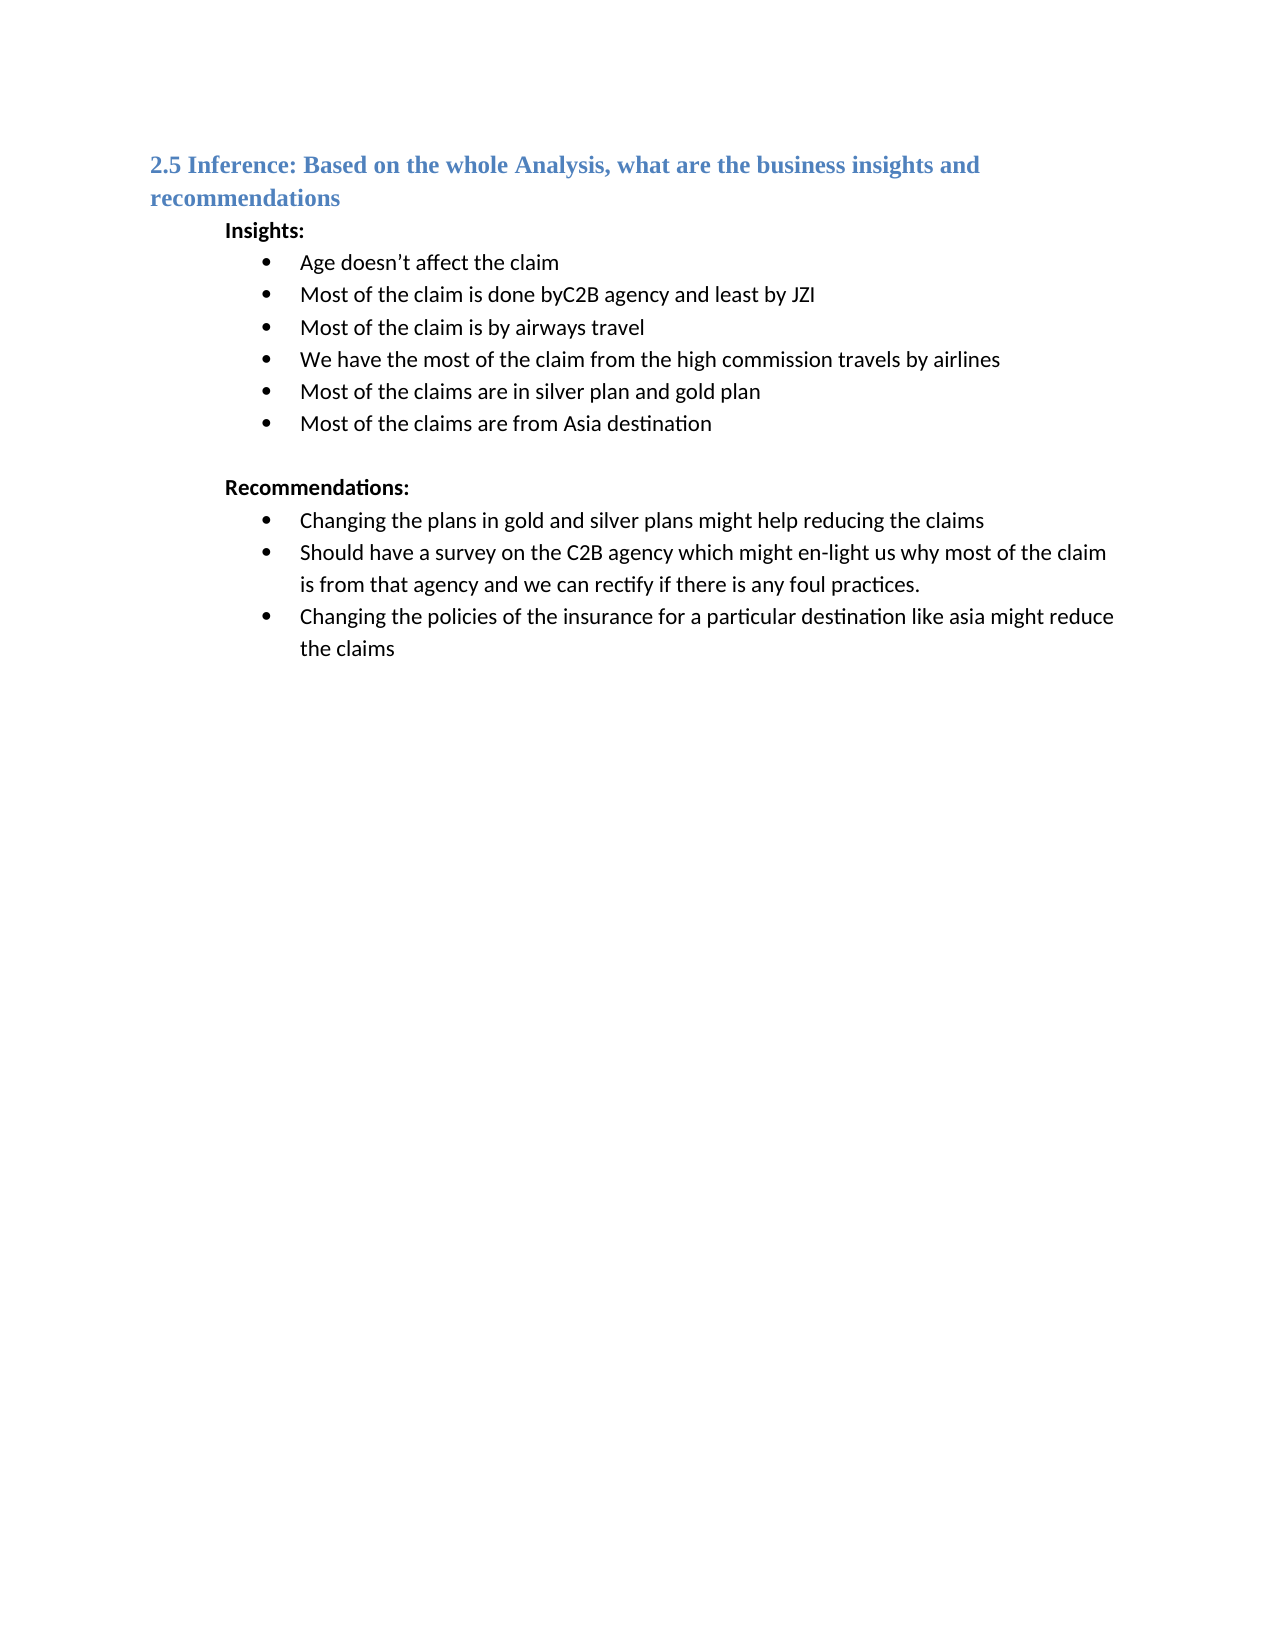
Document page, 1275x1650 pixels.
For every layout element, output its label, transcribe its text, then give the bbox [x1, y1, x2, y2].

list Recommendations: [225, 473, 1125, 502]
list Changing the plans in gold and silver plans might help reducing the claims [262, 506, 1125, 534]
list We have the most of the claim from the high commission travels by airlines [262, 345, 1125, 373]
list Changing the policies of the insurance for a particular destination like asia might reduce the claims [262, 602, 1125, 662]
list Insights: [225, 216, 1125, 244]
list Most of the claim is done byC2B agency and least by JZI [262, 280, 1125, 308]
list Age doesn’t affect the claim [262, 248, 1125, 276]
list Should have a survey on the C2B agency which might en-light us why most of the claim is from that agency and we can rectify if there is any foul practices. [262, 538, 1125, 598]
list Most of the claim is by airways travel [262, 313, 1125, 341]
list Most of the claims are from Asia destination [262, 409, 1125, 437]
subtitle 2.5 Inference: Based on the whole Analysis, what are the business insights and recommendations [150, 150, 1125, 212]
list Most of the claims are in silver plan and gold plan [262, 377, 1125, 405]
